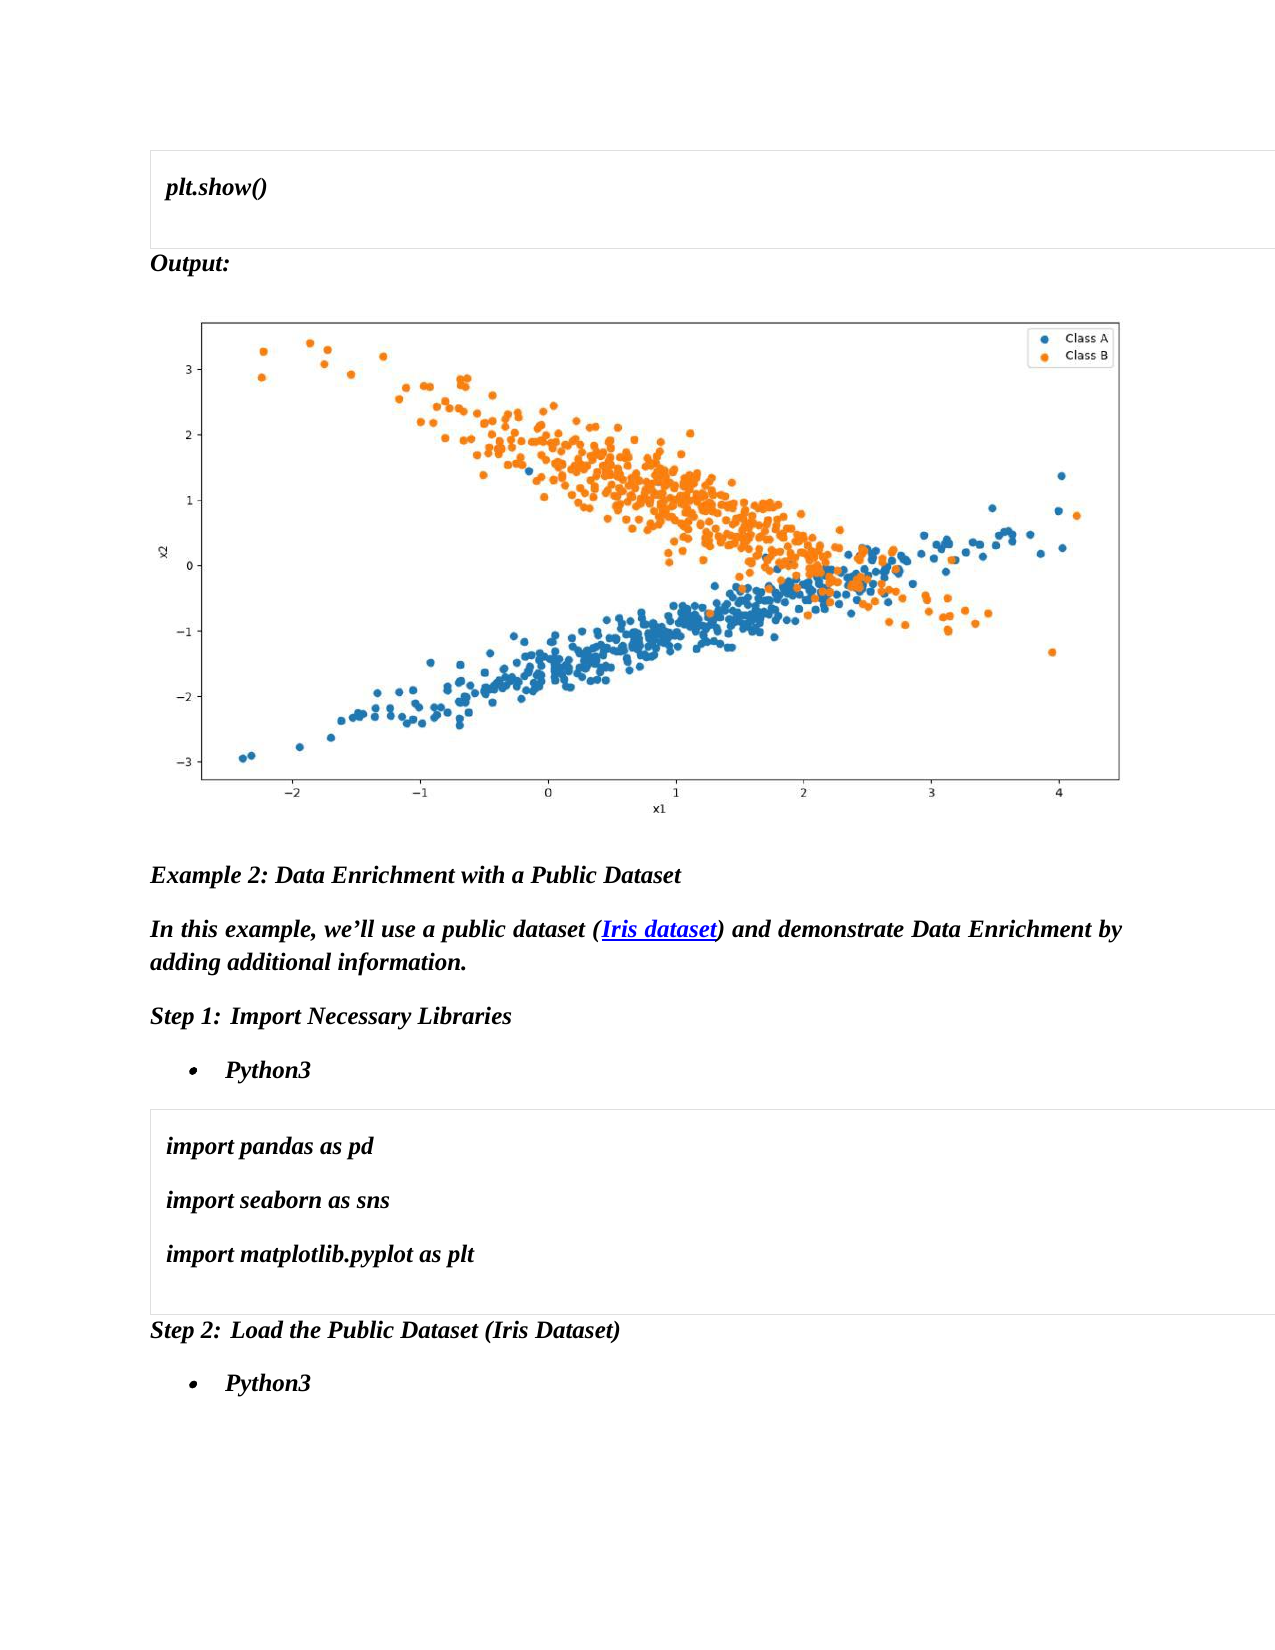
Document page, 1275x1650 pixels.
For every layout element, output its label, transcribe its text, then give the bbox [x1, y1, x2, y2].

text Output: [150, 249, 1125, 277]
text Step 1: Import Necessary Libraries [150, 1001, 1125, 1030]
text Step 2: Load the Public Dataset (Iris Dataset) [150, 1315, 1125, 1343]
text Example 2: Data Enrichment with a Public Dataset [150, 860, 1125, 889]
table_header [151, 151, 1275, 248]
picture [150, 302, 1125, 836]
table_header import pandas as pd import seaborn as sns import matplotlib.pyplot as plt [151, 1110, 1275, 1314]
list Python3 [187, 1055, 1125, 1084]
text In this example, we’ll use a public dataset (Iris dataset) and demonstrate Data Enrichment by adding additional information. [150, 914, 1125, 976]
list Python3 [187, 1368, 1125, 1397]
